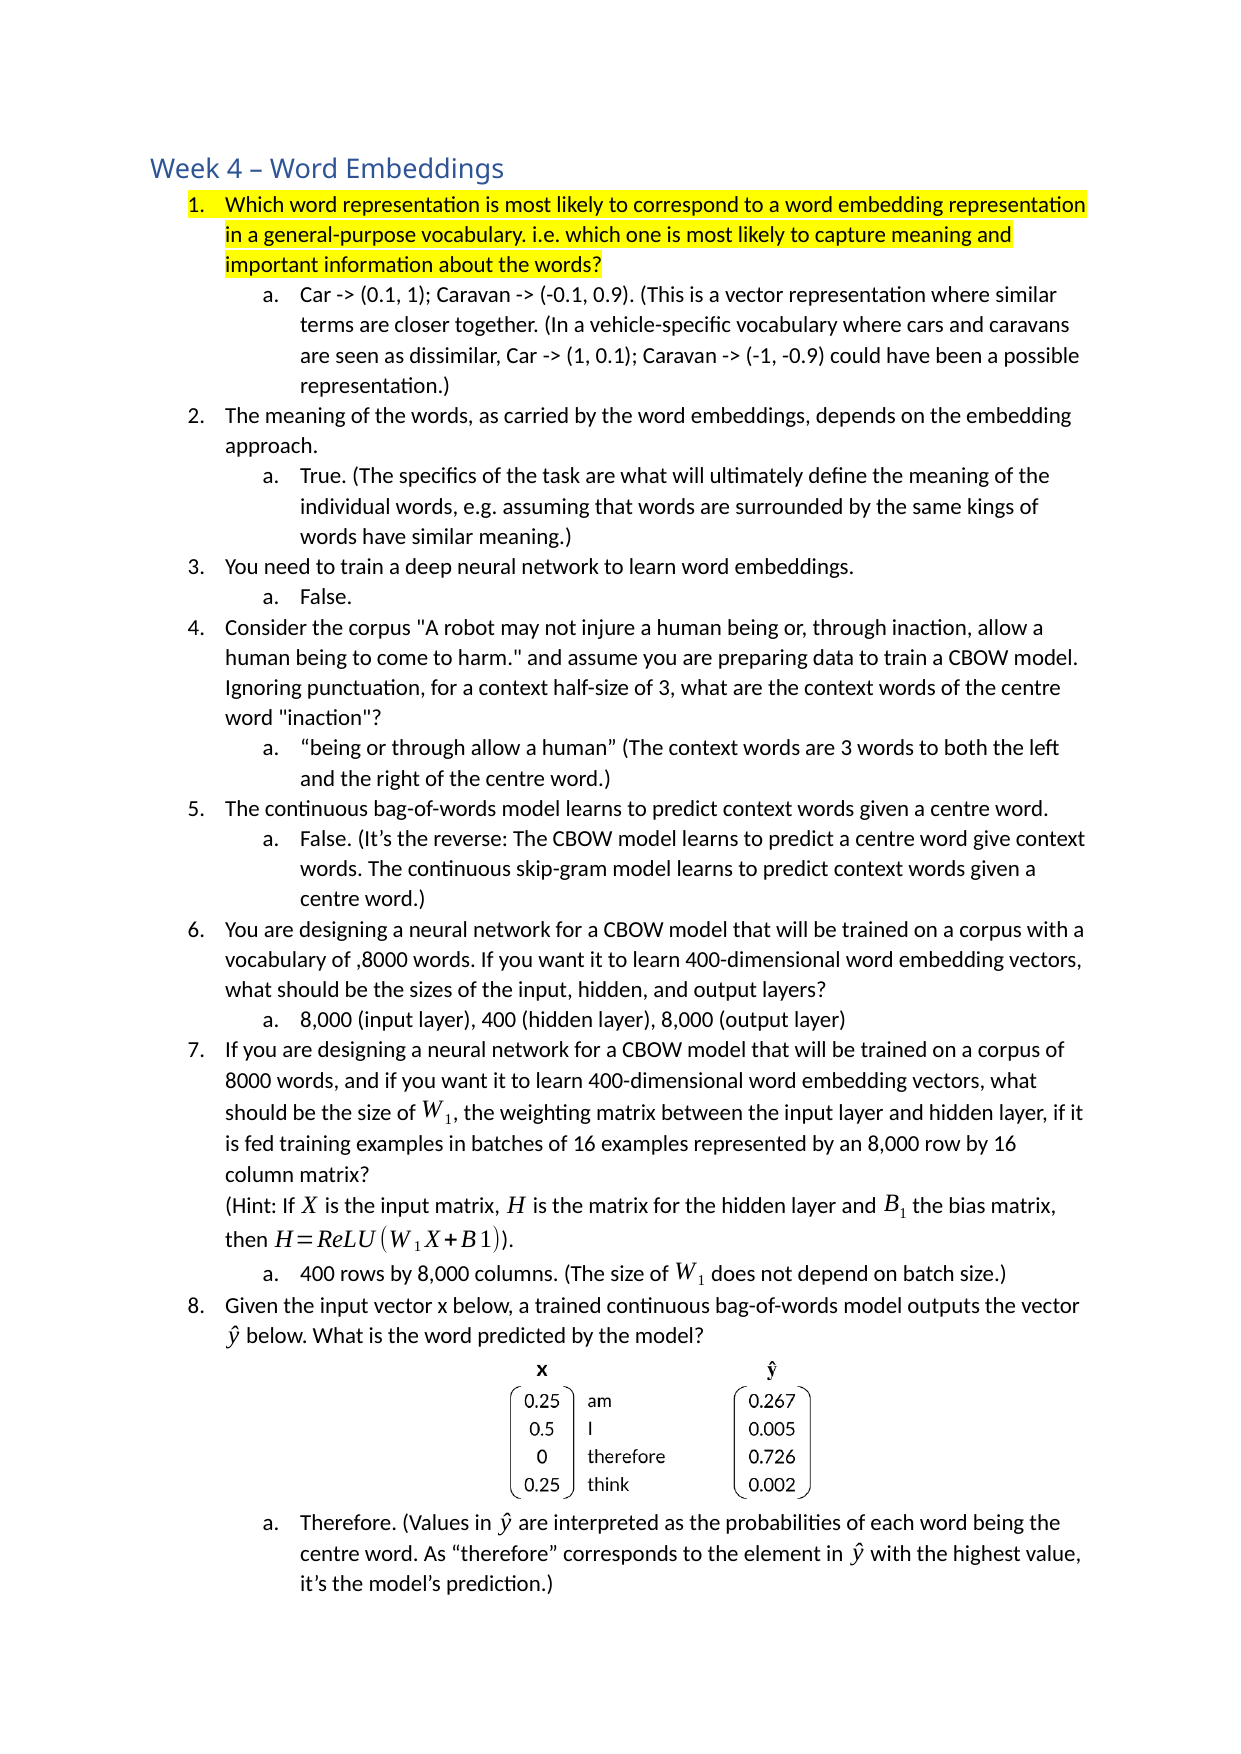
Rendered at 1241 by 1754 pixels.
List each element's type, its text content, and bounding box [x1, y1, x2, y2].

list You are designing a neural network for a CBOW model that will be trained on a corpus with a vocabulary of ,8000 words. If you want it to learn 400-dimensional word embedding vectors, what should be the sizes of the input, hidden, and output layers? [187, 915, 1090, 1003]
list Therefore. (Values in are interpreted as the probabilities of each word being the centre word. As “therefore” corresponds to the element in with the highest value, it’s the model’s prediction.) [262, 1508, 1090, 1597]
list 400 rows by 8,000 columns. (The size of does not depend on batch size.) [262, 1258, 1090, 1289]
list Consider the corpus "A robot may not injure a human being or, through inaction, allow a human being to come to harm." and assume you are preparing data to train a CBOW model. Ignoring punctuation, for a context half-size of 3, what are the context words of the centre word "inaction"? [187, 613, 1090, 731]
list The continuous bag-of-words model learns to predict context words given a centre word. [187, 794, 1090, 822]
list False. [262, 582, 1090, 611]
list 8,000 (input layer), 400 (hidden layer), 8,000 (output layer) [262, 1005, 1090, 1033]
list If you are designing a neural network for a CBOW model that will be trained on a corpus of 8000 words, and if you want it to learn 400-dimensional word embedding vectors, what should be the size of , the weighting matrix between the input layer and hidden layer, if it is fed training examples in batches of 16 examples represented by an 8,000 row by 16 column matrix? (Hint: If is the input matrix, is the matrix for the hidden layer and the bias matrix, then ). [187, 1036, 1090, 1256]
list You need to train a deep neural network to learn word embeddings. [187, 552, 1090, 580]
list The meaning of the words, as carried by the word embeddings, depends on the embedding approach. [187, 401, 1090, 459]
list Car -> (0.1, 1); Caravan -> (-0.1, 0.9). (This is a vector representation where similar terms are closer together. (In a vehicle-specific vocabulary where cars and caravans are seen as dissimilar, Car -> (1, 0.1); Caravan -> (-1, -0.9) could have been a possible representation.) [262, 280, 1090, 399]
list True. (The specifics of the task are what will ultimately define the meaning of the individual words, e.g. assuming that words are surrounded by the same kings of words have similar meaning.) [262, 462, 1090, 550]
list Which word representation is most likely to correspond to a word embedding representation in a general-purpose vocabulary. i.e. which one is most likely to capture meaning and important information about the words? [187, 190, 1090, 278]
subtitle Week 4 – Word Embeddings [150, 150, 1090, 187]
list Given the input vector x below, a trained continuous bag-of-words model outputs the vector below. What is the word predicted by the model? [187, 1291, 1090, 1349]
list “being or through allow a human” (The context words are 3 words to both the left and the right of the centre word.) [262, 733, 1090, 792]
list False. (It’s the reverse: The CBOW model learns to predict a centre word give context words. The continuous skip-gram model learns to predict context words given a centre word.) [262, 824, 1090, 913]
picture [225, 1351, 1166, 1507]
